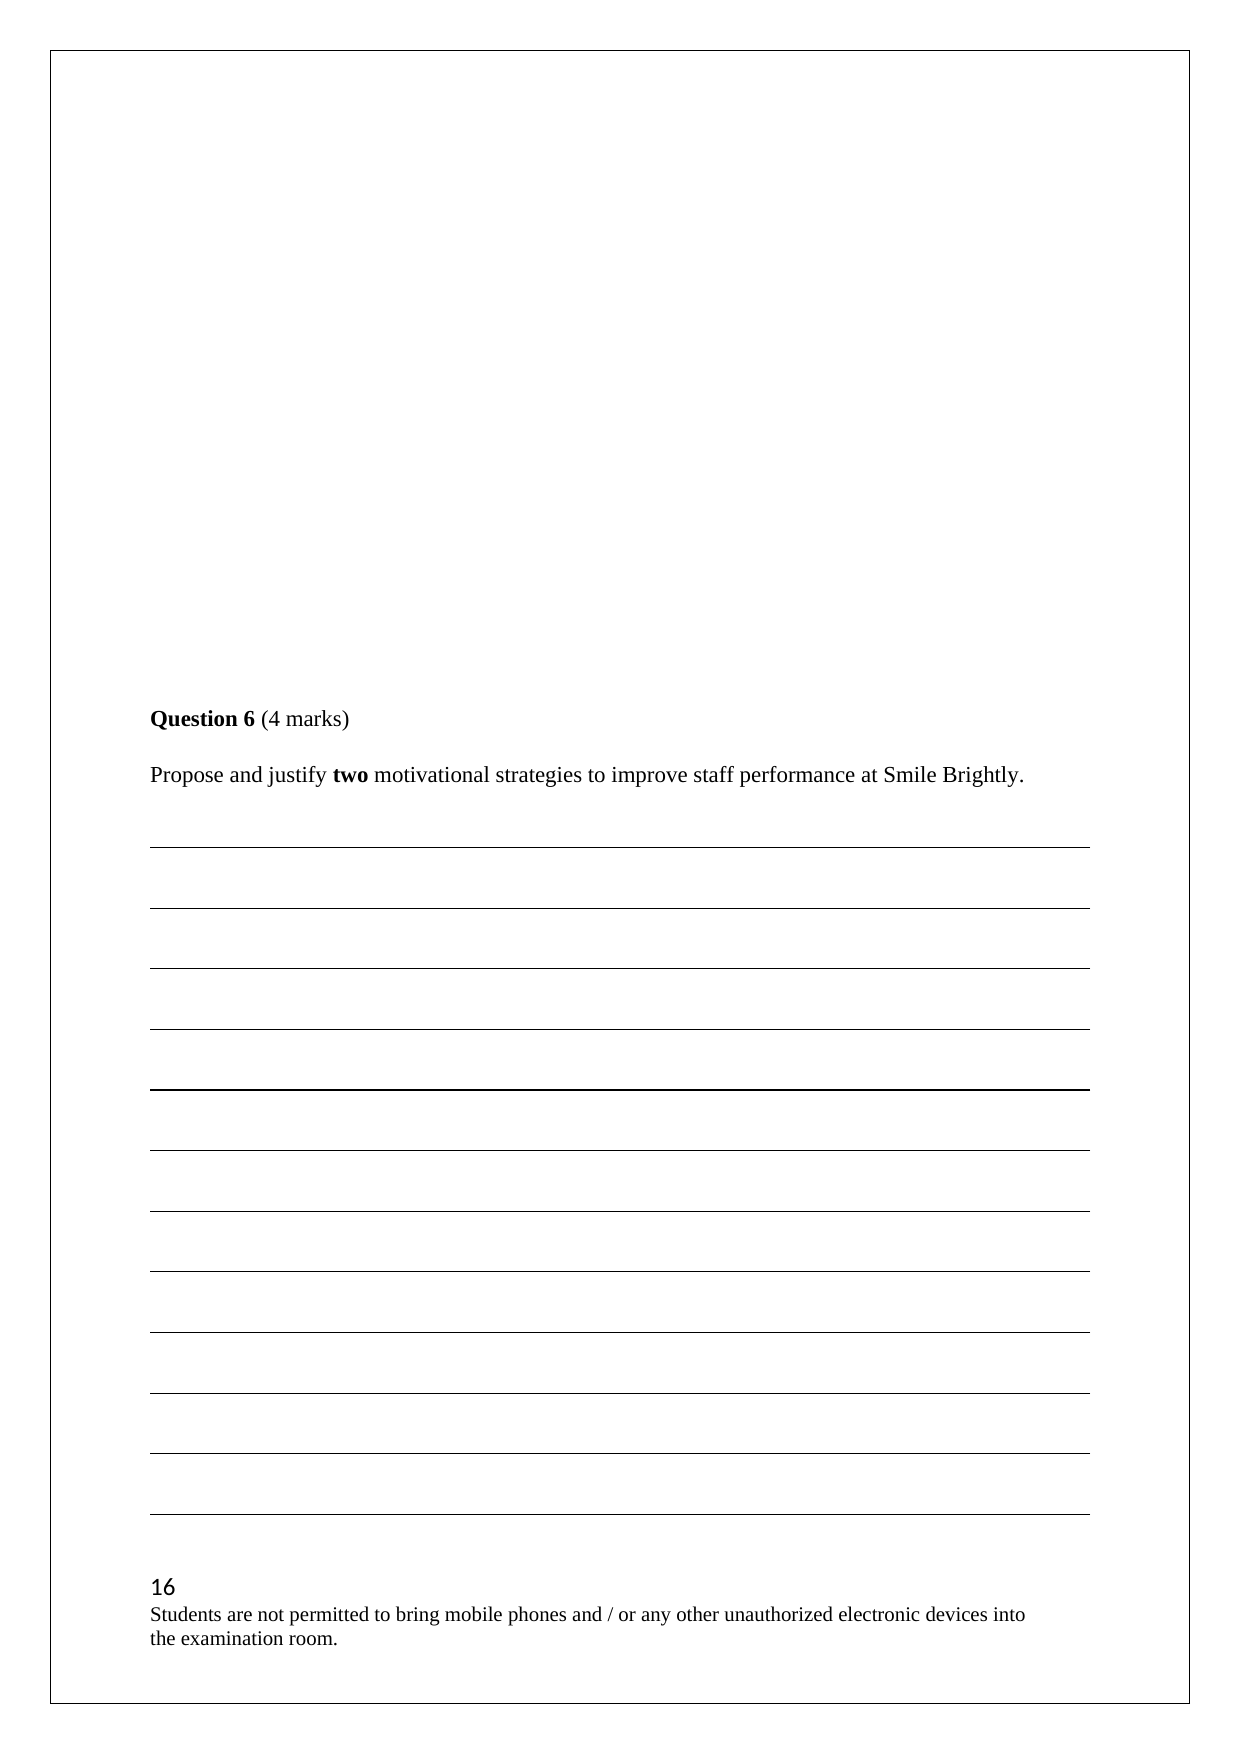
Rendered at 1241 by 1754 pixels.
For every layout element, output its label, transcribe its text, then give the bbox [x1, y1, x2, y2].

text Propose and justify two motivational strategies to improve staff performance at Smile Brightly. [150, 761, 1090, 787]
text Question 6 (4 marks) [150, 705, 1090, 732]
